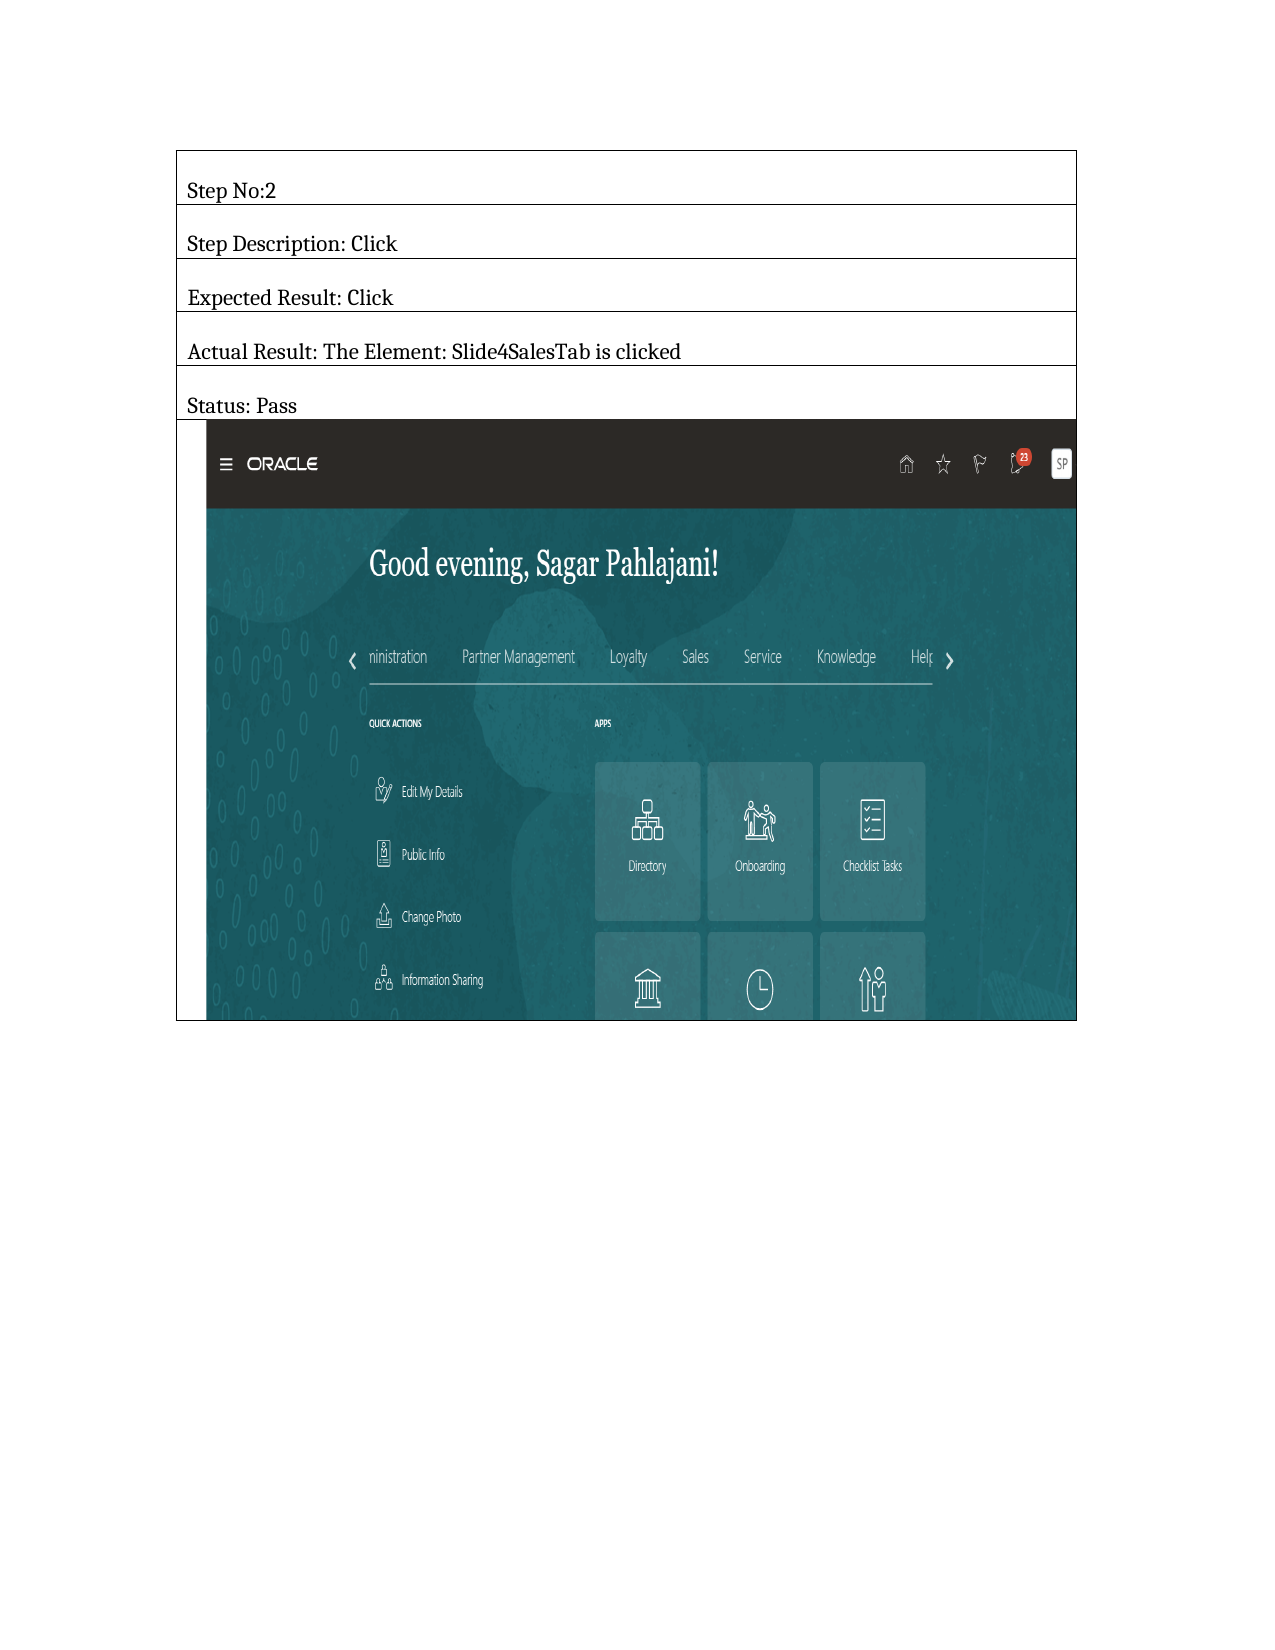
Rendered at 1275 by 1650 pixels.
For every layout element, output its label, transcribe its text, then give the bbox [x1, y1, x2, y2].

table_header Step No:2 [177, 151, 1076, 204]
table_cell Step Description: Click [177, 205, 1076, 257]
table_cell [177, 420, 206, 1020]
table_cell Status: Pass [177, 366, 1076, 419]
picture [206, 419, 1077, 1020]
table_cell Expected Result: Click [177, 259, 1076, 311]
table_cell Actual Result: The Element: Slide4SalesTab is clicked [177, 312, 1076, 365]
